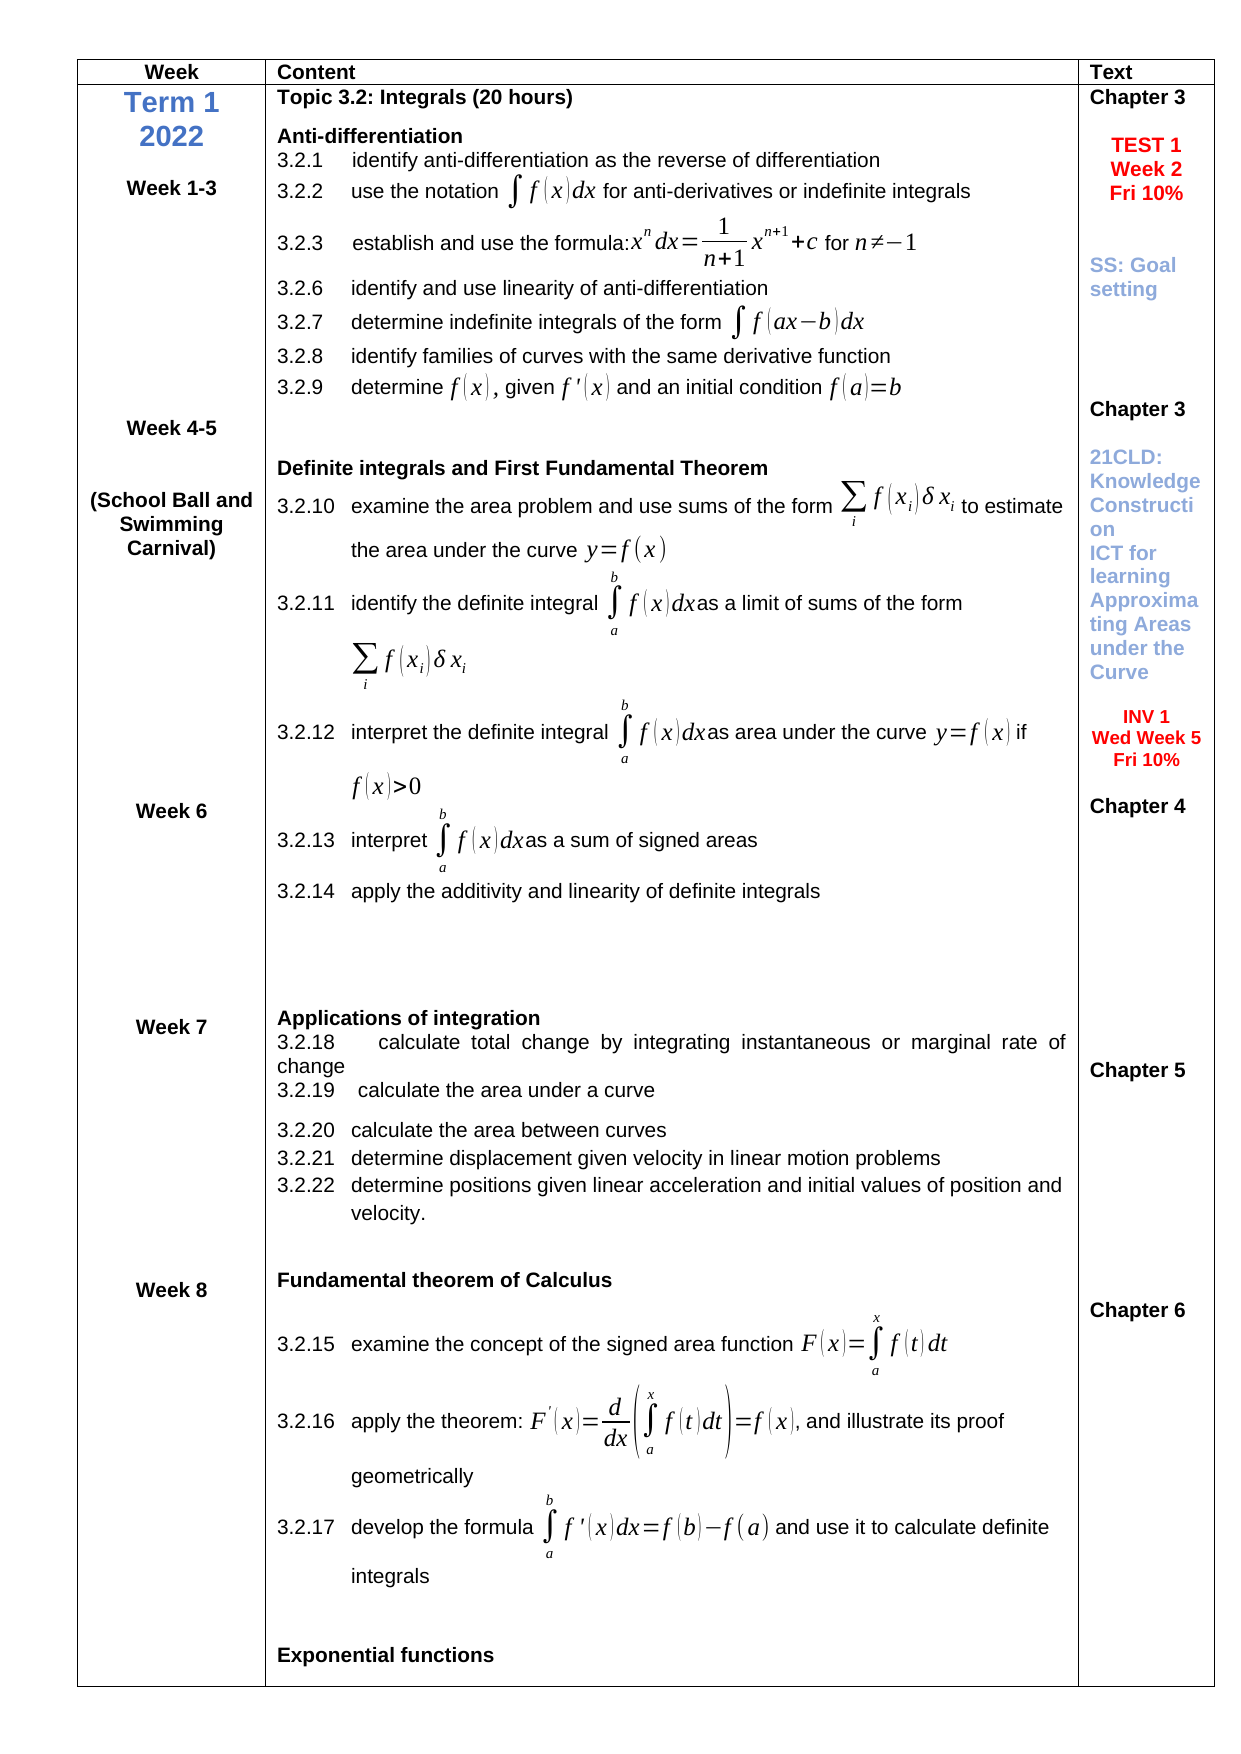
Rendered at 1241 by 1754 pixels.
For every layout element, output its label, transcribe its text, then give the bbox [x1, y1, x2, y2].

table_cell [1079, 85, 1214, 1686]
table_header Content [266, 60, 1078, 84]
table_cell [78, 85, 265, 1686]
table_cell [266, 85, 1078, 1686]
table_header Week [78, 60, 265, 84]
table_header Text [1079, 60, 1214, 84]
